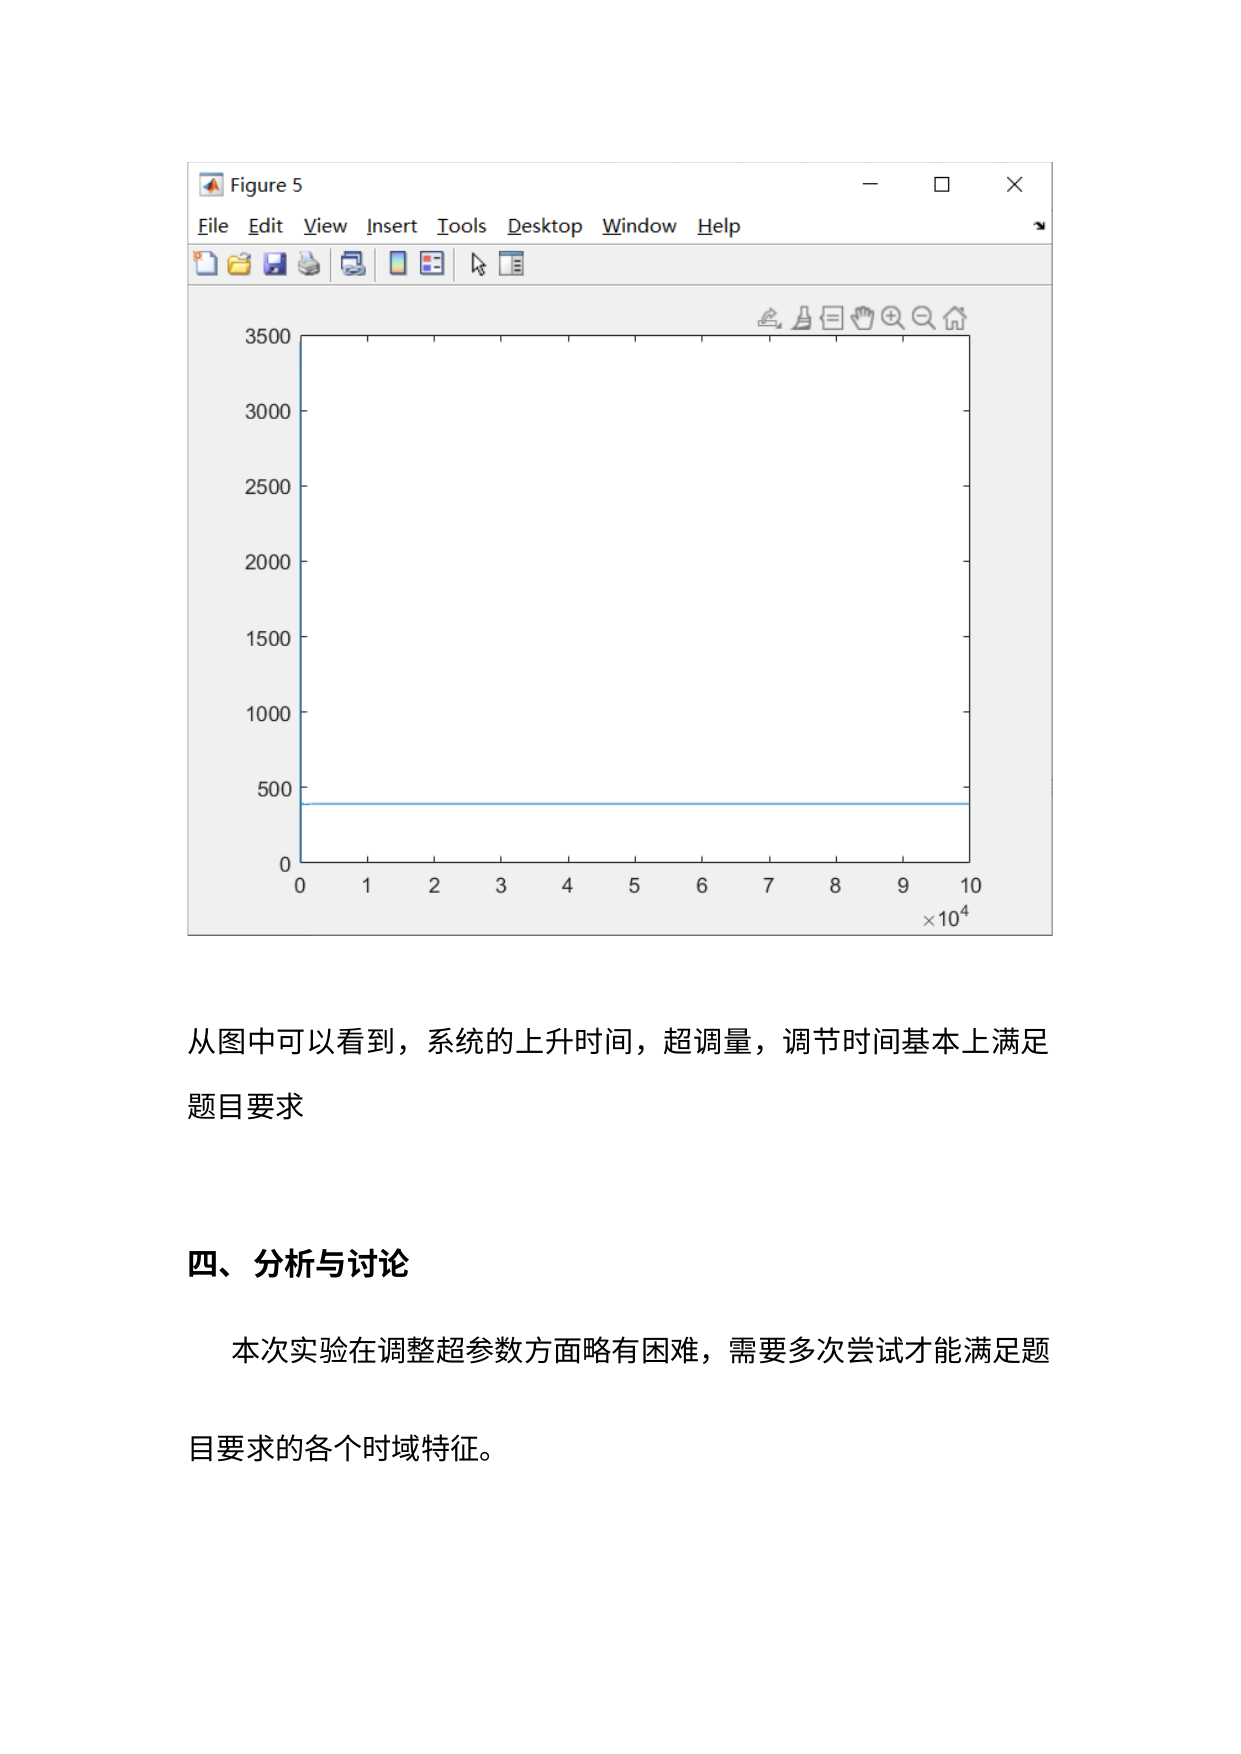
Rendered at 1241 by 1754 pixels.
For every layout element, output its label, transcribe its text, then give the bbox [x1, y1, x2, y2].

text 本次实验在调整超参数方面略有困难，需要多次尝试才能满足题目要求的各个时域特征。 [187, 1317, 1053, 1479]
picture [187, 162, 1053, 936]
text 从图中可以看到，系统的上升时间，超调量，调节时间基本上满足题目要求 [187, 1007, 1053, 1137]
subtitle 分析与讨论 [187, 1229, 1053, 1294]
